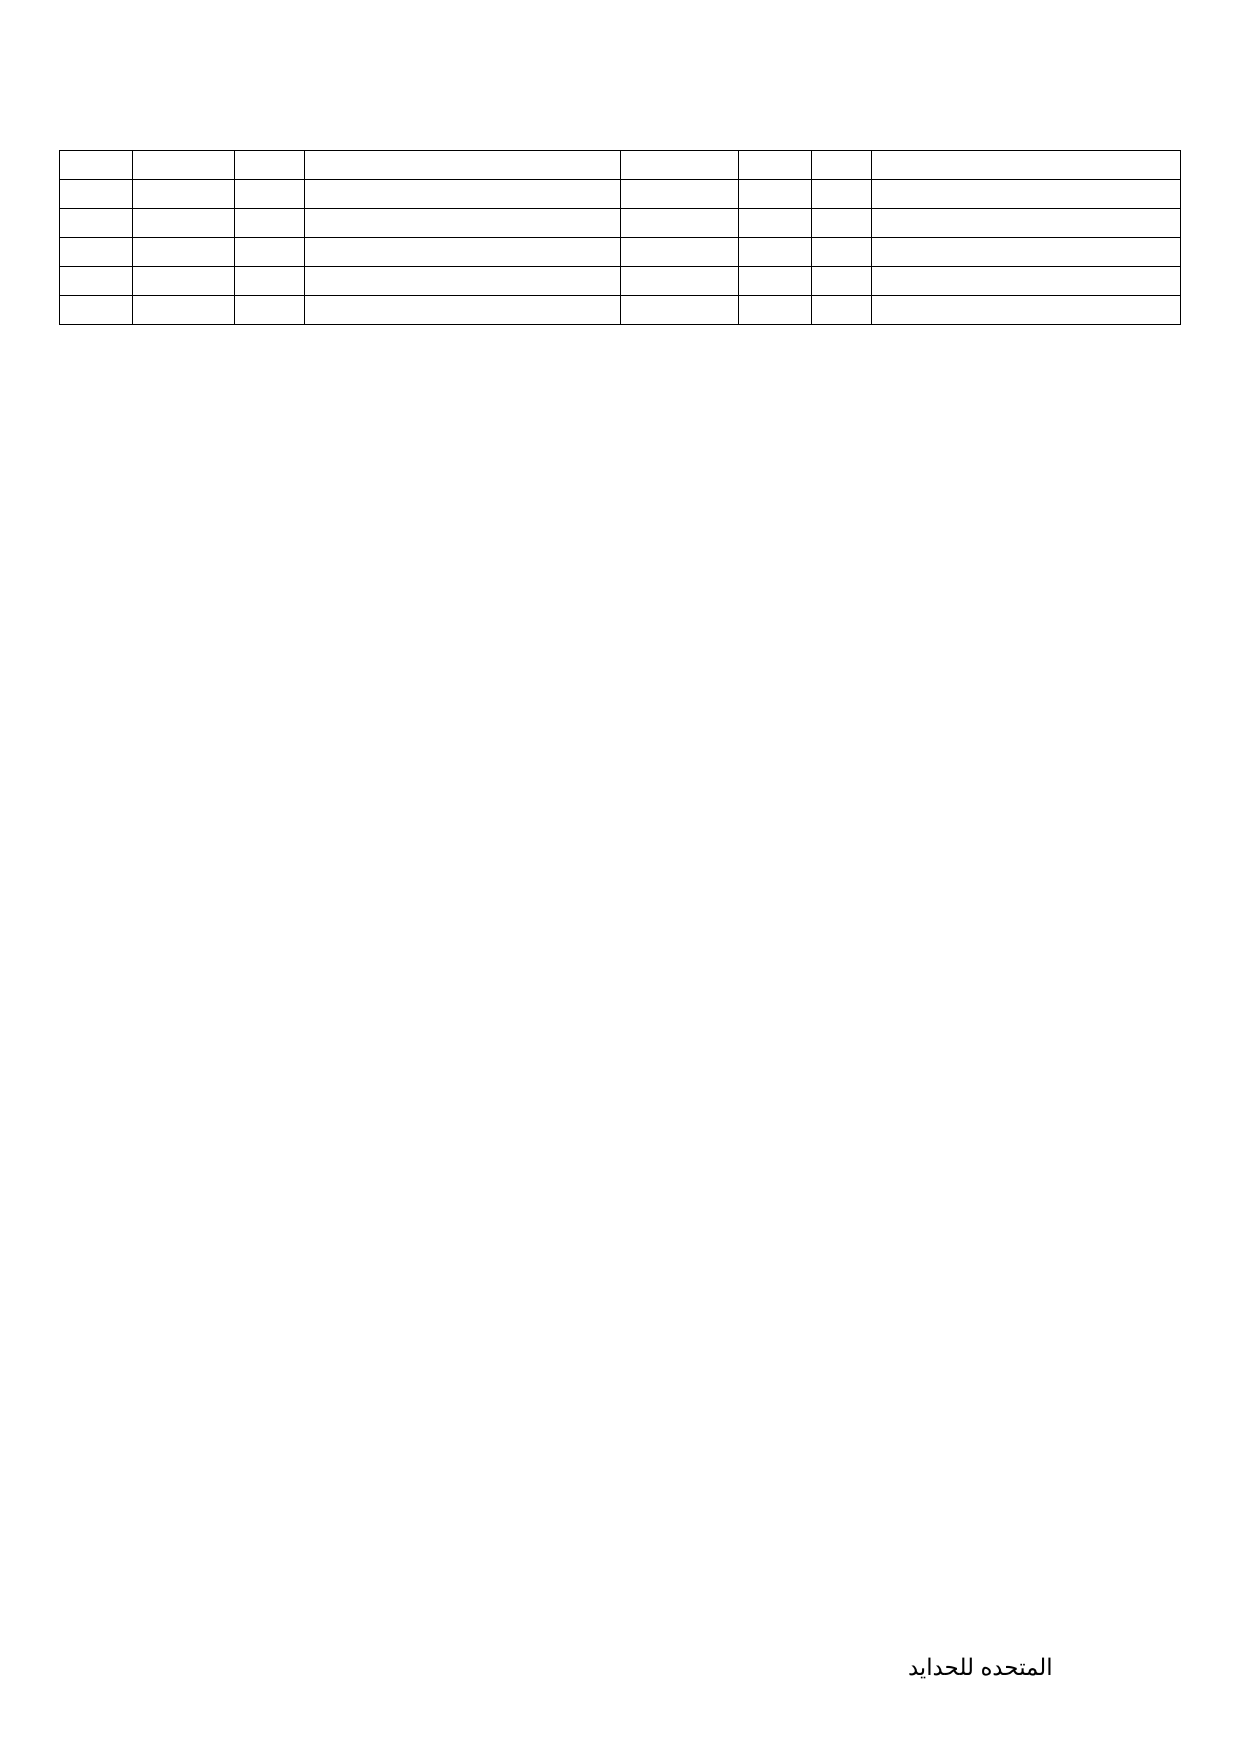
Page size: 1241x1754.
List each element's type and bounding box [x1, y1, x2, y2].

table_cell [872, 180, 1180, 208]
table_cell [812, 180, 871, 208]
table_cell [812, 267, 871, 295]
table_cell [235, 151, 304, 179]
table_cell [305, 180, 620, 208]
table_cell [305, 151, 620, 179]
table_cell [133, 151, 234, 179]
table_cell [60, 296, 132, 324]
table_cell [60, 267, 132, 295]
table_cell [872, 151, 1180, 179]
table_cell [739, 151, 811, 179]
table_cell [621, 151, 738, 179]
table_cell [739, 267, 811, 295]
table_cell [235, 267, 304, 295]
table_cell [621, 296, 738, 324]
table_cell [133, 180, 234, 208]
table_cell [739, 296, 811, 324]
table_cell [872, 238, 1180, 266]
table_cell [60, 151, 132, 179]
table_cell [872, 267, 1180, 295]
table_cell [305, 209, 620, 237]
table_cell [133, 209, 234, 237]
table_cell [305, 296, 620, 324]
table_cell [812, 296, 871, 324]
table_cell [60, 180, 132, 208]
table_cell [133, 267, 234, 295]
table_cell [739, 180, 811, 208]
table_cell [812, 238, 871, 266]
table_cell [235, 296, 304, 324]
table_cell [60, 238, 132, 266]
table_cell [621, 267, 738, 295]
table_cell [739, 238, 811, 266]
table_cell [739, 209, 811, 237]
table_cell [621, 180, 738, 208]
table_cell [235, 238, 304, 266]
table_cell [133, 296, 234, 324]
table_cell [872, 209, 1180, 237]
table_cell [235, 209, 304, 237]
table_cell [305, 238, 620, 266]
table_cell [133, 238, 234, 266]
table_cell [235, 180, 304, 208]
table_cell [305, 267, 620, 295]
table_cell [812, 151, 871, 179]
table_cell [812, 209, 871, 237]
table_cell [60, 209, 132, 237]
table_cell [621, 238, 738, 266]
table_cell [621, 209, 738, 237]
table_cell [872, 296, 1180, 324]
